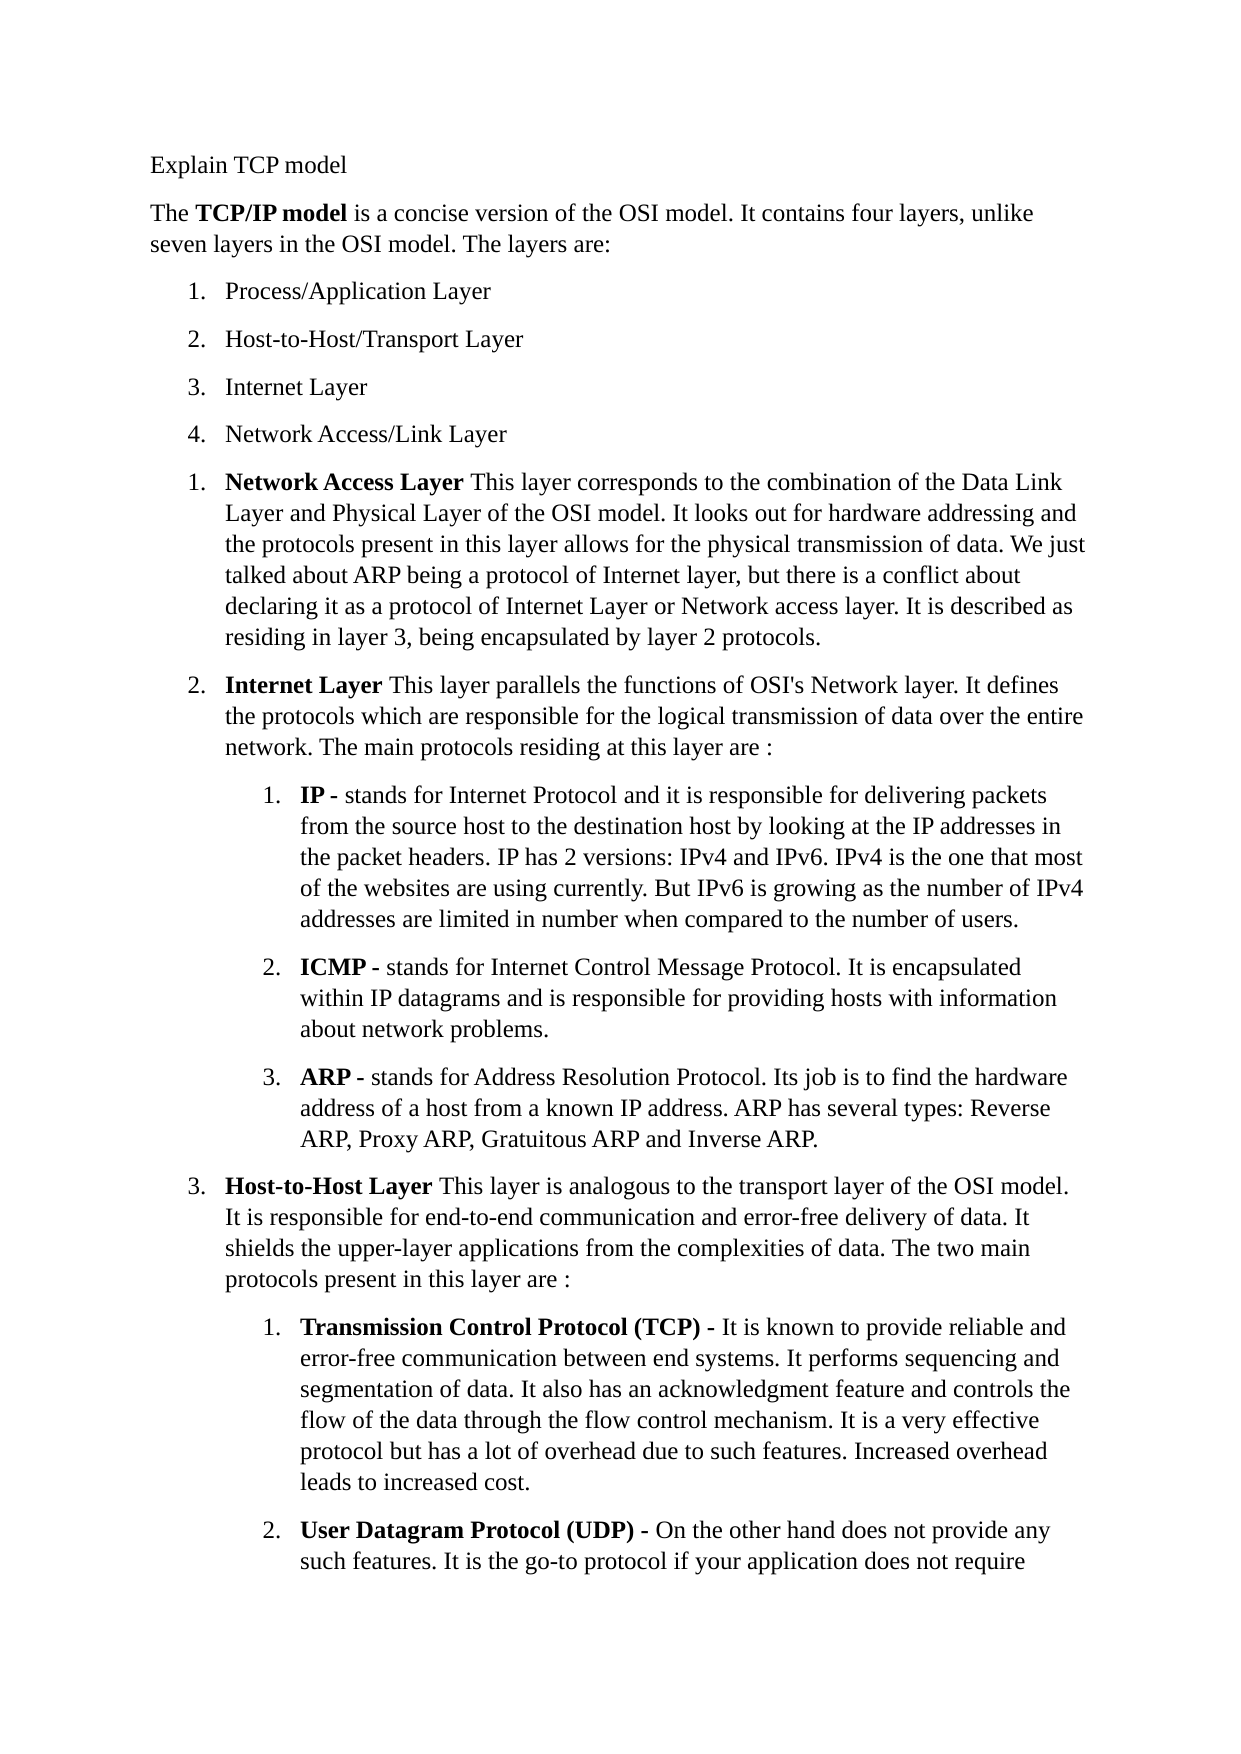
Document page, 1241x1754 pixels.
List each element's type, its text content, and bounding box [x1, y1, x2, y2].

list Transmission Control Protocol (TCP) - It is known to provide reliable and error-free communication between end systems. It performs sequencing and segmentation of data. It also has an acknowledgment feature and controls the flow of the data through the flow control mechanism. It is a very effective protocol but has a lot of overhead due to such features. Increased overhead leads to increased cost. [262, 1312, 1090, 1496]
text Explain TCP model [150, 150, 1090, 179]
list Host-to-Host/Transport Layer [187, 324, 1090, 353]
list Host-to-Host Layer This layer is analogous to the transport layer of the OSI model. It is responsible for end-to-end communication and error-free delivery of data. It shields the upper-layer applications from the complexities of data. The two main protocols present in this layer are : [187, 1171, 1090, 1293]
text The TCP/IP model is a concise version of the OSI model. It contains four layers, unlike seven layers in the OSI model. The layers are: [150, 198, 1090, 257]
list Internet Layer This layer parallels the functions of OSI's Network layer. It defines the protocols which are responsible for the logical transmission of data over the entire network. The main protocols residing at this layer are : [187, 670, 1090, 761]
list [262, 1515, 1090, 1575]
list Process/Application Layer [187, 276, 1090, 305]
list Network Access/Link Layer [187, 419, 1090, 448]
list Internet Layer [187, 372, 1090, 401]
list Network Access Layer This layer corresponds to the combination of the Data Link Layer and Physical Layer of the OSI model. It looks out for hardware addressing and the protocols present in this layer allows for the physical transmission of data. We just talked about ARP being a protocol of Internet layer, but there is a conflict about declaring it as a protocol of Internet Layer or Network access layer. It is described as residing in layer 3, being encapsulated by layer 2 protocols. [187, 467, 1090, 651]
list ARP - stands for Address Resolution Protocol. Its job is to find the hardware address of a host from a known IP address. ARP has several types: Reverse ARP, Proxy ARP, Gratuitous ARP and Inverse ARP. [262, 1062, 1090, 1152]
list IP - stands for Internet Protocol and it is responsible for delivering packets from the source host to the destination host by looking at the IP addresses in the packet headers. IP has 2 versions: IPv4 and IPv6. IPv4 is the one that most of the websites are using currently. But IPv6 is growing as the number of IPv4 addresses are limited in number when compared to the number of users. [262, 780, 1090, 933]
list ICMP - stands for Internet Control Message Protocol. It is encapsulated within IP datagrams and is responsible for providing hosts with information about network problems. [262, 952, 1090, 1043]
